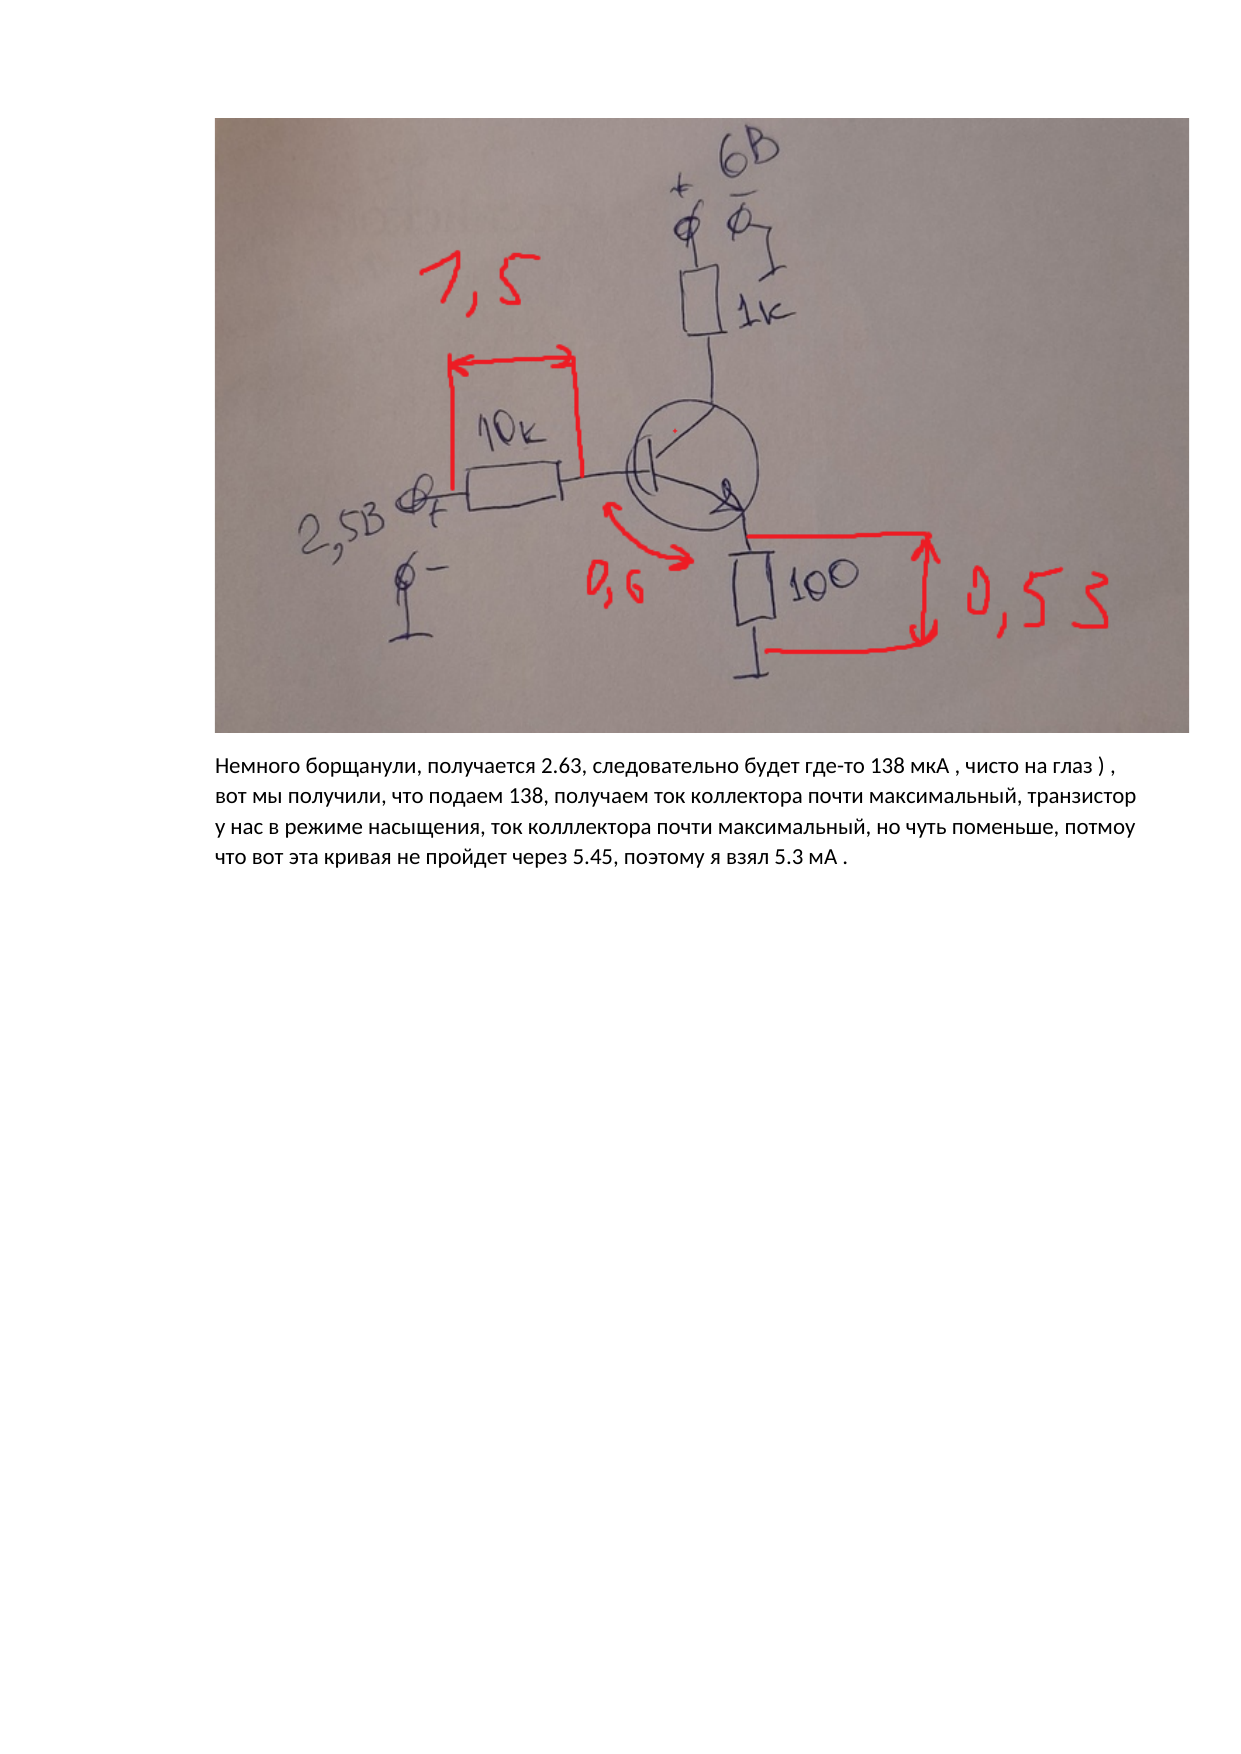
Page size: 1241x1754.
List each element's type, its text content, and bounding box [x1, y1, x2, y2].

picture [214, 118, 1190, 733]
text Немного борщанули, получается 2.63, следовательно будет где-то 138 мкА , чисто на глаз ) , вот мы получили, что подаем 138, получаем ток коллектора почти максимальный, транзистор у нас в режиме насыщения, ток колллектора почти максимальный, но чуть поменьше, потмоу что вот эта кривая не пройдет через 5.45, поэтому я взял 5.3 мА . [215, 751, 1152, 870]
